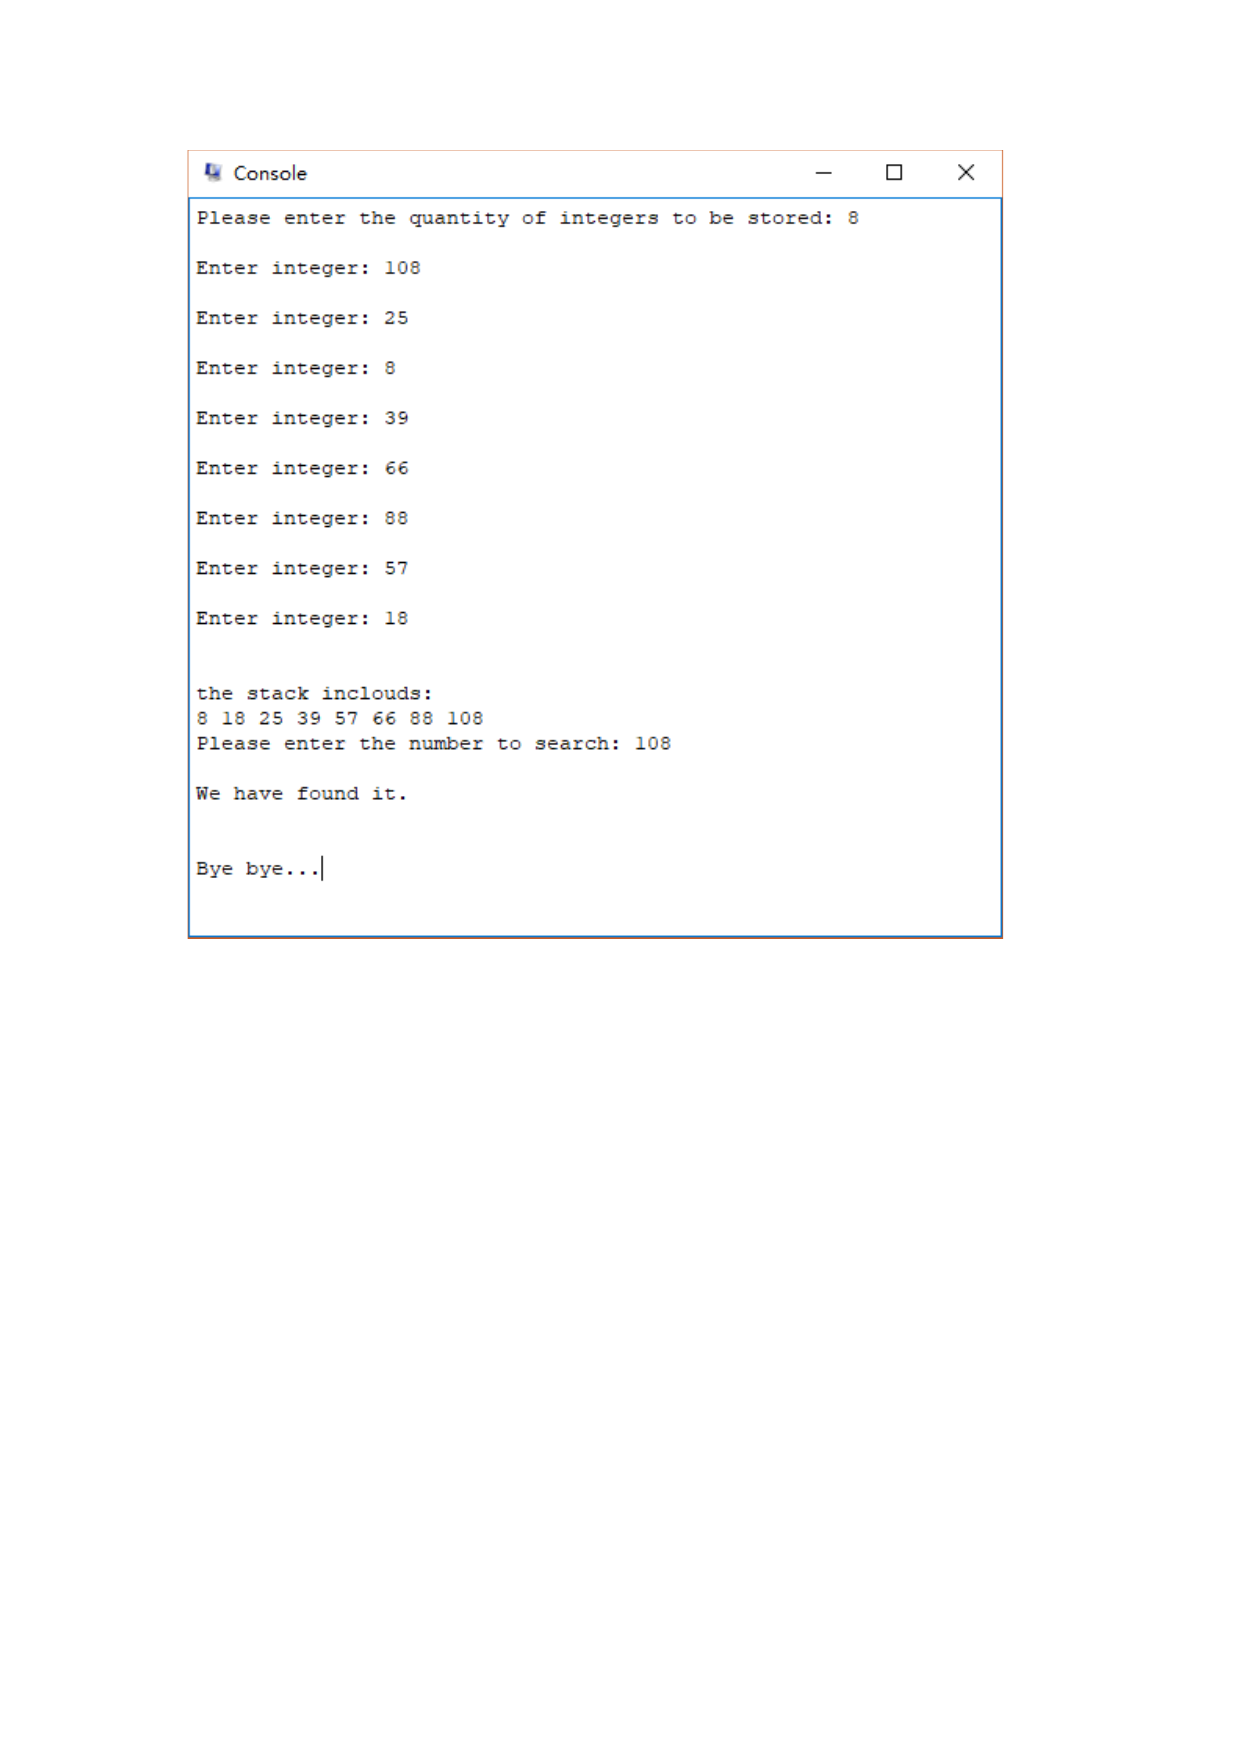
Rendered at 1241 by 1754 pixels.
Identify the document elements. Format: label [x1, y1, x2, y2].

picture [187, 150, 1004, 939]
